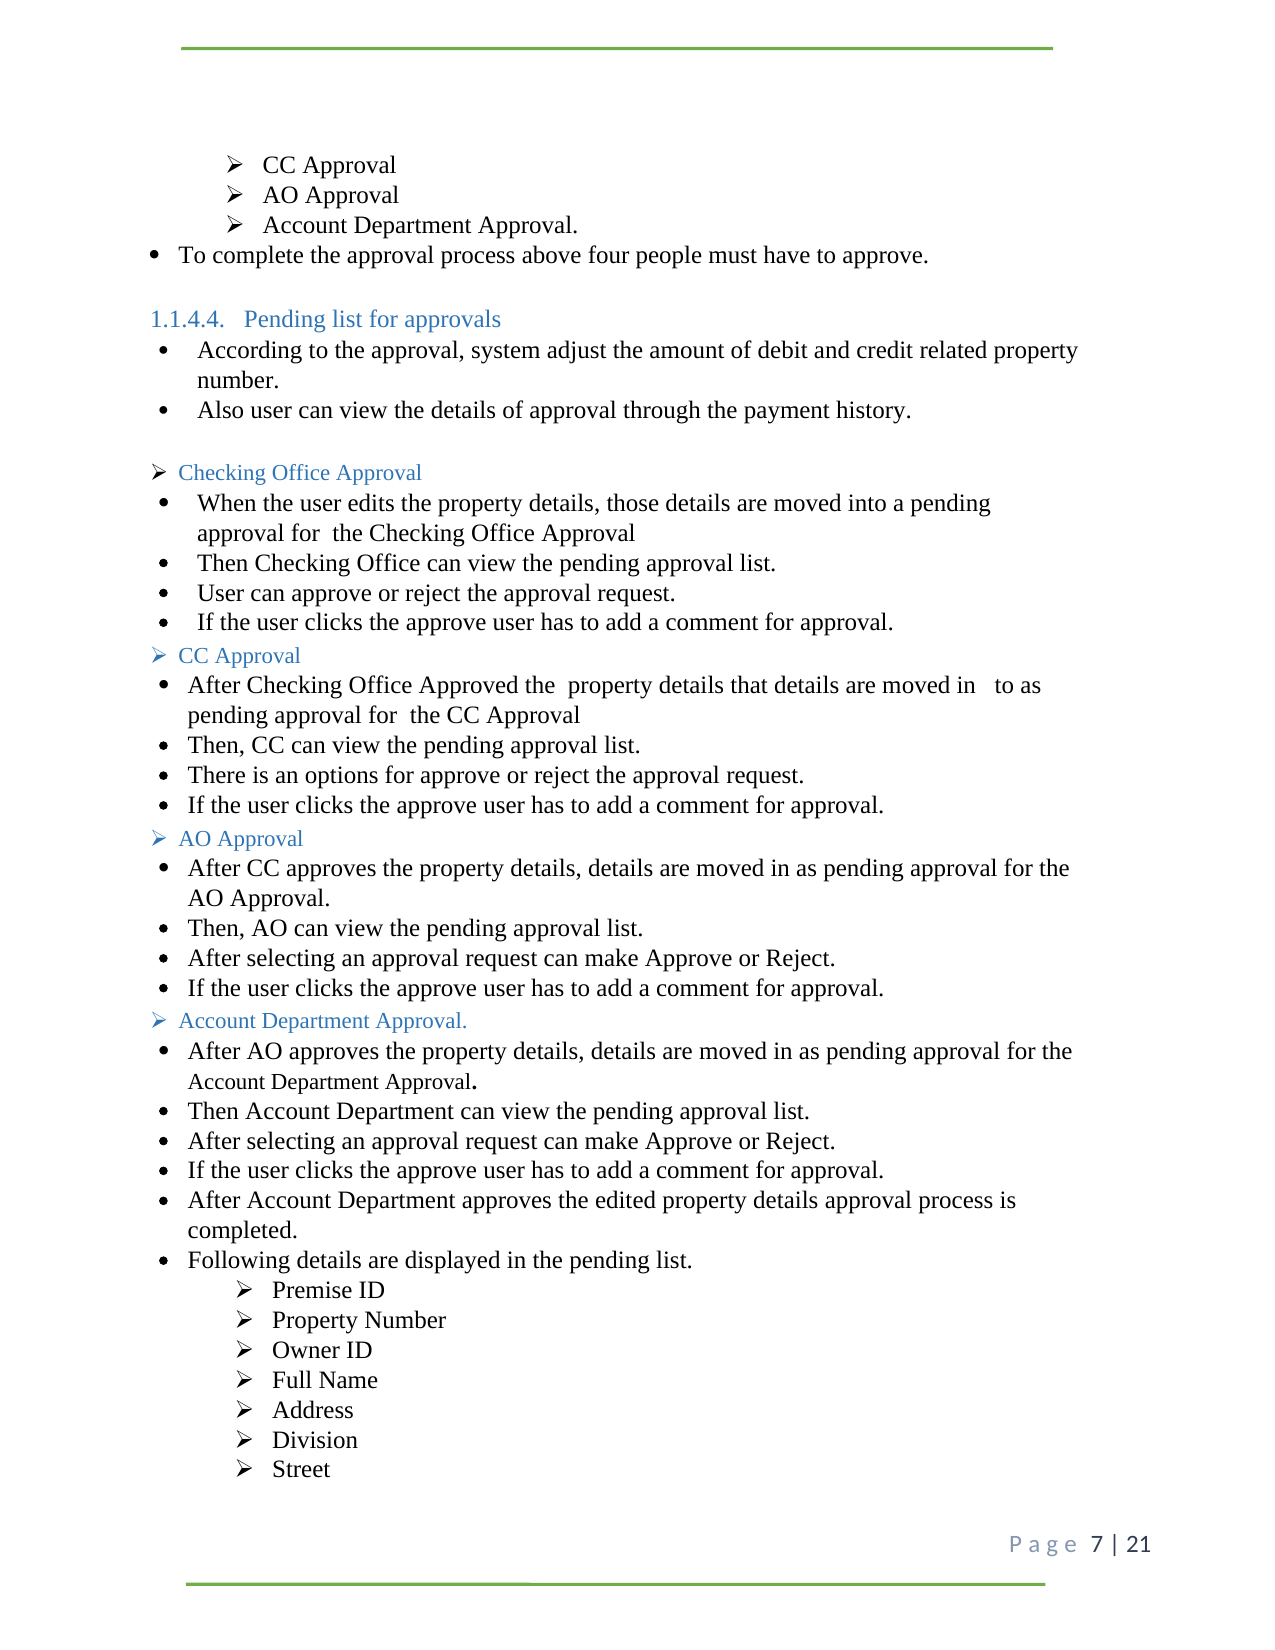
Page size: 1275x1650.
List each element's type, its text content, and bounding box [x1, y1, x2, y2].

list After selecting an approval request can make Approve or Reject. [159, 943, 1092, 972]
list After CC approves the property details, details are moved in as pending approval for the AO Approval. [159, 853, 1092, 912]
list After AO approves the property details, details are moved in as pending approval for the Account Department Approval. [159, 1036, 1092, 1095]
list If the user clicks the approve user has to add a comment for approval. [159, 1156, 1092, 1184]
list If the user clicks the approve user has to add a comment for approval. [159, 790, 1092, 819]
list Also user can view the details of approval through the payment history. [159, 395, 1092, 424]
subtitle Checking Office Approval [150, 459, 1125, 486]
subtitle CC Approval [150, 642, 1125, 668]
list Full Name [178, 1365, 1092, 1394]
list Then, AO can view the pending approval list. [159, 913, 1092, 942]
list If the user clicks the approve user has to add a comment for approval. [159, 973, 1092, 1002]
list CC Approval [178, 150, 1092, 179]
list According to the approval, system adjust the amount of debit and credit related property number. [159, 335, 1092, 394]
list After Checking Office Approved the property details that details are moved in to as pending approval for the CC Approval [159, 671, 1092, 729]
list Division [178, 1425, 1092, 1453]
list To complete the approval process above four people must have to approve. [150, 240, 1092, 268]
list Street [178, 1454, 1092, 1483]
list Premise ID [178, 1275, 1092, 1304]
list Address [178, 1395, 1092, 1423]
list Then Checking Office can view the pending approval list. [159, 548, 1092, 576]
list Then, CC can view the pending approval list. [159, 730, 1092, 759]
list After selecting an approval request can make Approve or Reject. [159, 1126, 1092, 1154]
subtitle AO Approval [150, 825, 1125, 851]
list There is an options for approve or reject the approval request. [159, 760, 1092, 789]
subtitle Pending list for approvals [150, 304, 1125, 333]
list When the user edits the property details, those details are moved into a pending approval for the Checking Office Approval [159, 488, 1092, 547]
subtitle Account Department Approval. [150, 1008, 1125, 1034]
list After Account Department approves the edited property details approval process is completed. [159, 1186, 1092, 1244]
list Owner ID [178, 1335, 1092, 1364]
list Following details are displayed in the pending list. [159, 1245, 1092, 1274]
list Property Number [178, 1305, 1092, 1334]
list If the user clicks the approve user has to add a comment for approval. [159, 607, 1092, 636]
list Then Account Department can view the pending approval list. [159, 1096, 1092, 1124]
list Account Department Approval. [178, 210, 1092, 238]
list User can approve or reject the approval request. [159, 578, 1092, 606]
list AO Approval [178, 180, 1092, 209]
